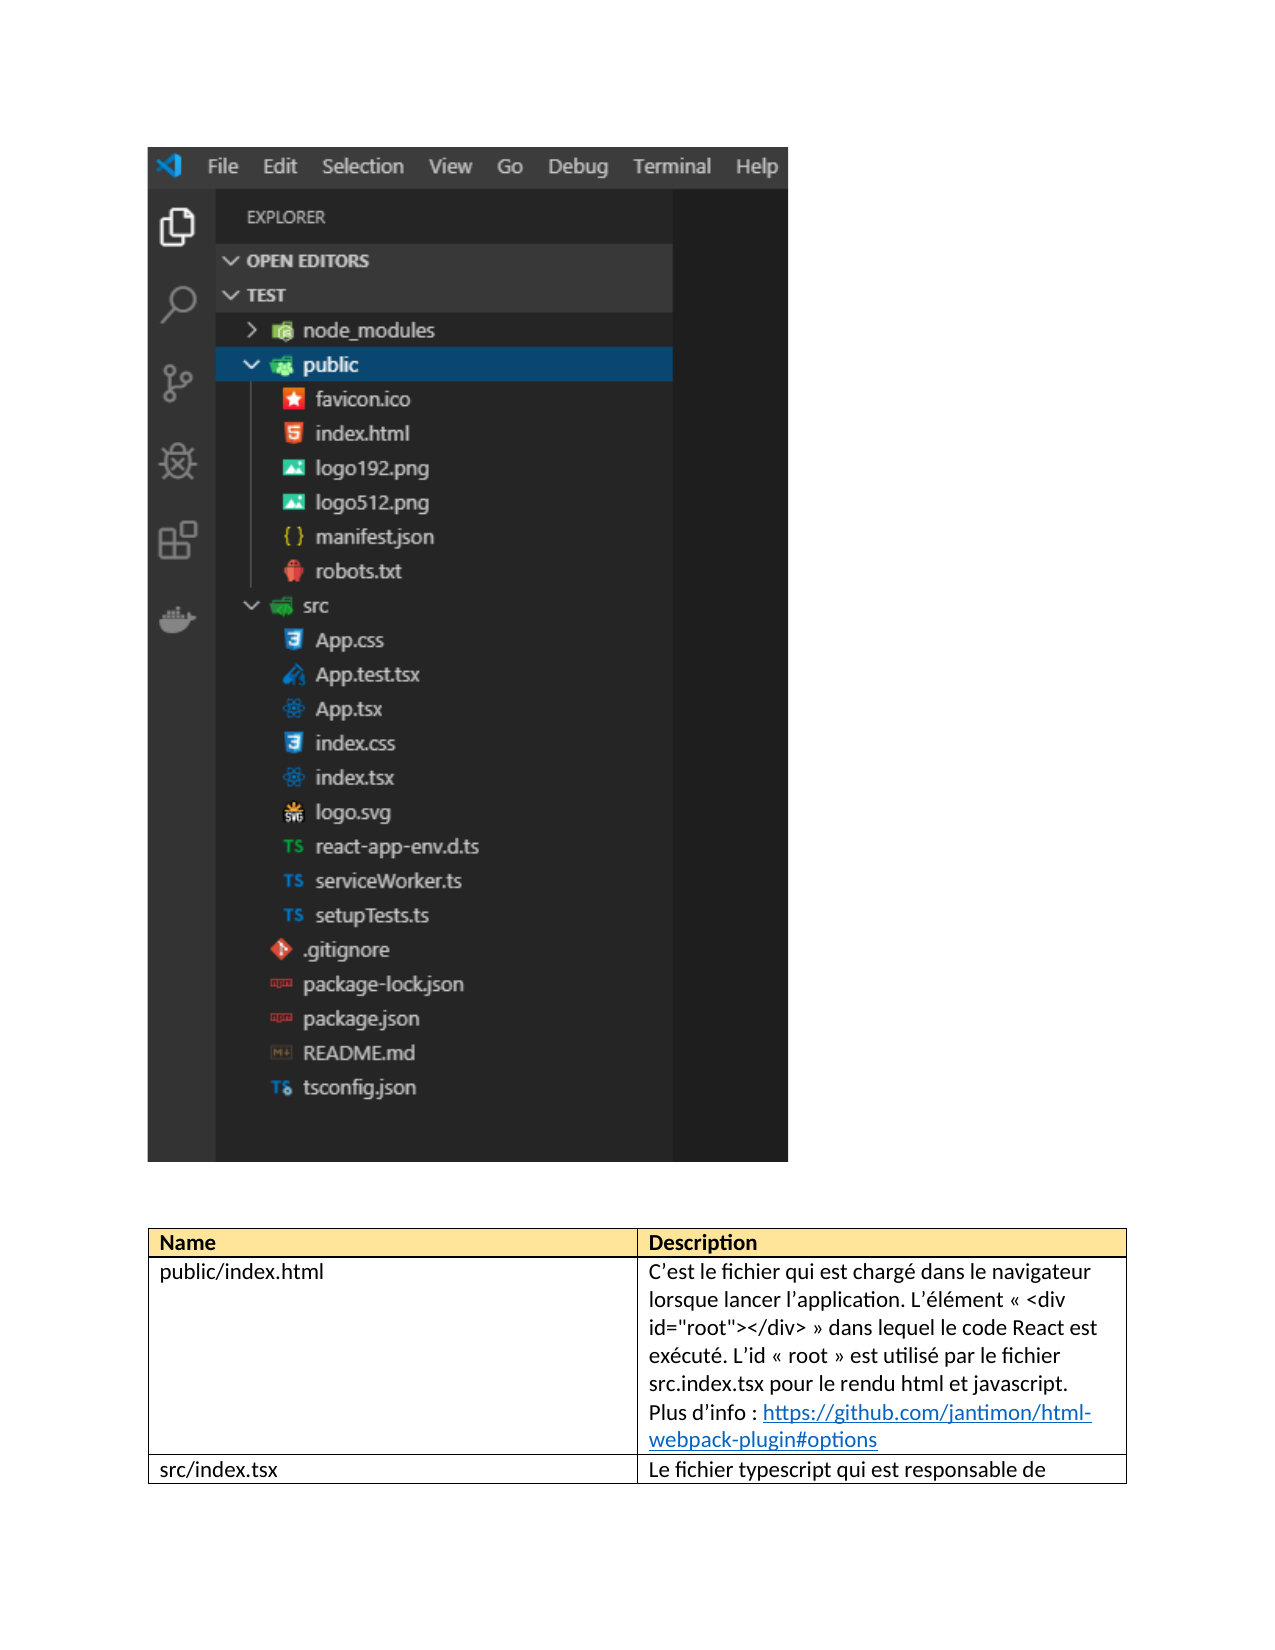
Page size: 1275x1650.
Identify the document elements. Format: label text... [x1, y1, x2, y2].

table_header Description [638, 1229, 1126, 1256]
table_cell src/index.tsx [149, 1455, 637, 1483]
table_header Name [149, 1229, 637, 1256]
picture [147, 147, 789, 1162]
table_cell C’est le fichier qui est chargé dans le navigateur lorsque lancer l’application. L’élément « <div id="root"></div> » dans lequel le code React est exécuté. L’id « root » est utilisé par le fichier src.index.tsx pour le rendu html et javascript. Plus d’info : https://github.com/jantimon/html-webpack-plugin#options [638, 1258, 1126, 1454]
table_cell public/index.html [149, 1258, 637, 1454]
